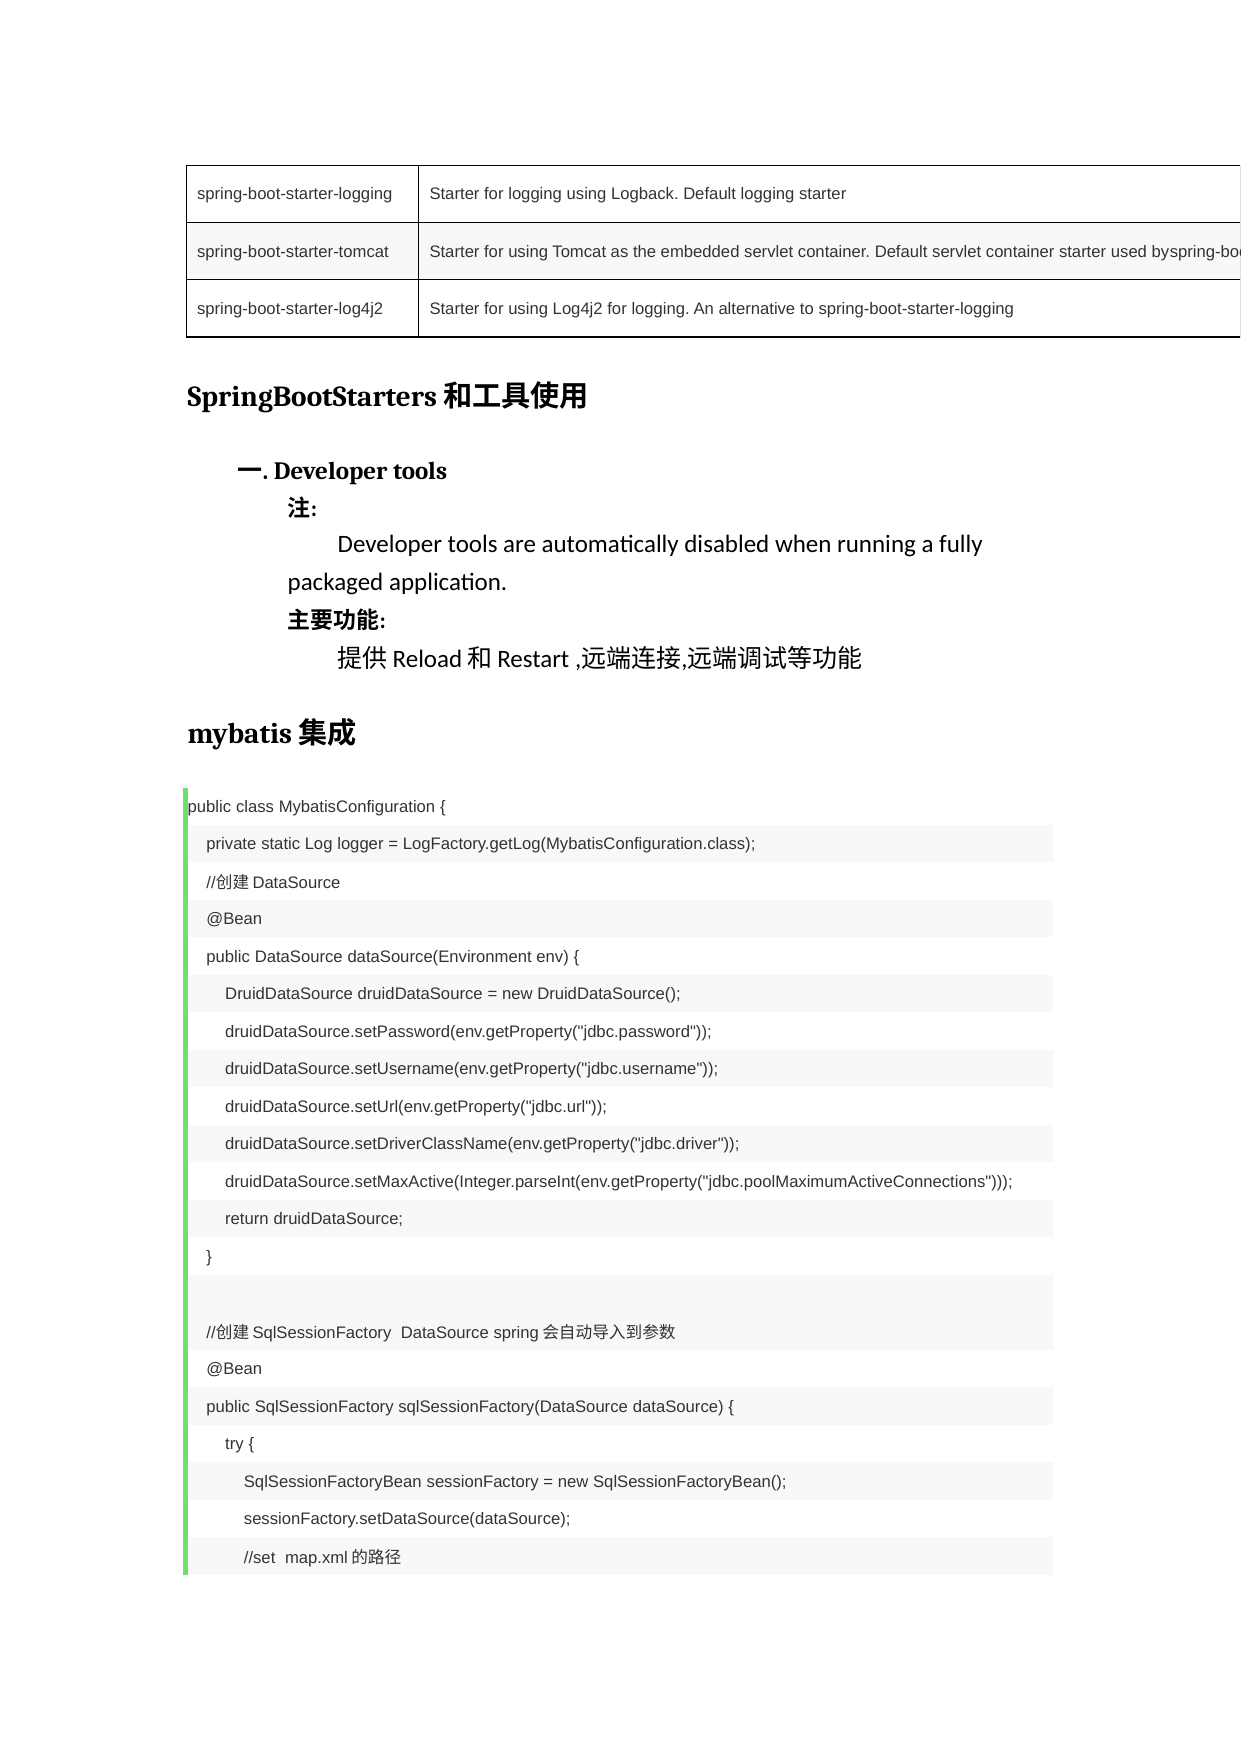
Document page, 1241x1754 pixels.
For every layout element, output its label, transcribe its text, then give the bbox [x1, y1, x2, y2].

text //创建DataSource [188, 862, 1053, 900]
subtitle mybatis集成 [187, 694, 1053, 769]
text public class MybatisConfiguration { [183, 787, 1053, 825]
text private static Log logger = LogFactory.getLog(MybatisConfiguration.class); [188, 825, 1053, 862]
text druidDataSource.setPassword(env.getProperty("jdbc.password")); [188, 1012, 1053, 1050]
text druidDataSource.setMaxActive(Integer.parseInt(env.getProperty("jdbc.poolMaximumActiveConnections"))); [188, 1162, 1053, 1200]
text druidDataSource.setDriverClassName(env.getProperty("jdbc.driver")); [188, 1125, 1053, 1162]
text public DataSource dataSource(Environment env) { [188, 937, 1053, 975]
table_cell spring-boot-starter-logging [187, 166, 418, 222]
text Developer tools are automatically disabled when running a fully packaged application. [287, 525, 1053, 600]
table_cell Starter for logging using Logback. Default logging starter [419, 166, 1240, 222]
text 提供Reload和Restart ,远端连接,远端调试等功能 [287, 637, 1053, 675]
text druidDataSource.setUsername(env.getProperty("jdbc.username")); [188, 1050, 1053, 1087]
subtitle SpringBootStarters和工具使用 [187, 356, 1053, 431]
text //创建SqlSessionFactory DataSource spring会自动导入到参数 [188, 1312, 1053, 1350]
text try { [188, 1425, 1053, 1462]
table_cell spring-boot-starter-tomcat [187, 223, 418, 279]
text @Bean [188, 900, 1053, 937]
subtitle 一. Developer tools [187, 450, 1053, 487]
text public SqlSessionFactory sqlSessionFactory(DataSource dataSource) { [188, 1387, 1053, 1425]
text DruidDataSource druidDataSource = new DruidDataSource(); [188, 975, 1053, 1012]
table_cell spring-boot-starter-log4j2 [187, 280, 418, 336]
text SqlSessionFactoryBean sessionFactory = new SqlSessionFactoryBean(); [188, 1462, 1053, 1500]
text return druidDataSource; [188, 1200, 1053, 1237]
text } [188, 1237, 1053, 1275]
subtitle 主要功能: [237, 600, 1053, 637]
table_cell Starter for using Log4j2 for logging. An alternative to spring-boot-starter-logging [419, 280, 1240, 336]
text sessionFactory.setDataSource(dataSource); [188, 1500, 1053, 1537]
table_cell Starter for using Tomcat as the embedded servlet container. Default servlet container starter used byspring-boot-starter-web [419, 223, 1240, 279]
text druidDataSource.setUrl(env.getProperty("jdbc.url")); [188, 1087, 1053, 1125]
text //set map.xml的路径 [188, 1537, 1053, 1575]
subtitle 注: [187, 487, 1053, 525]
text @Bean [188, 1350, 1053, 1387]
